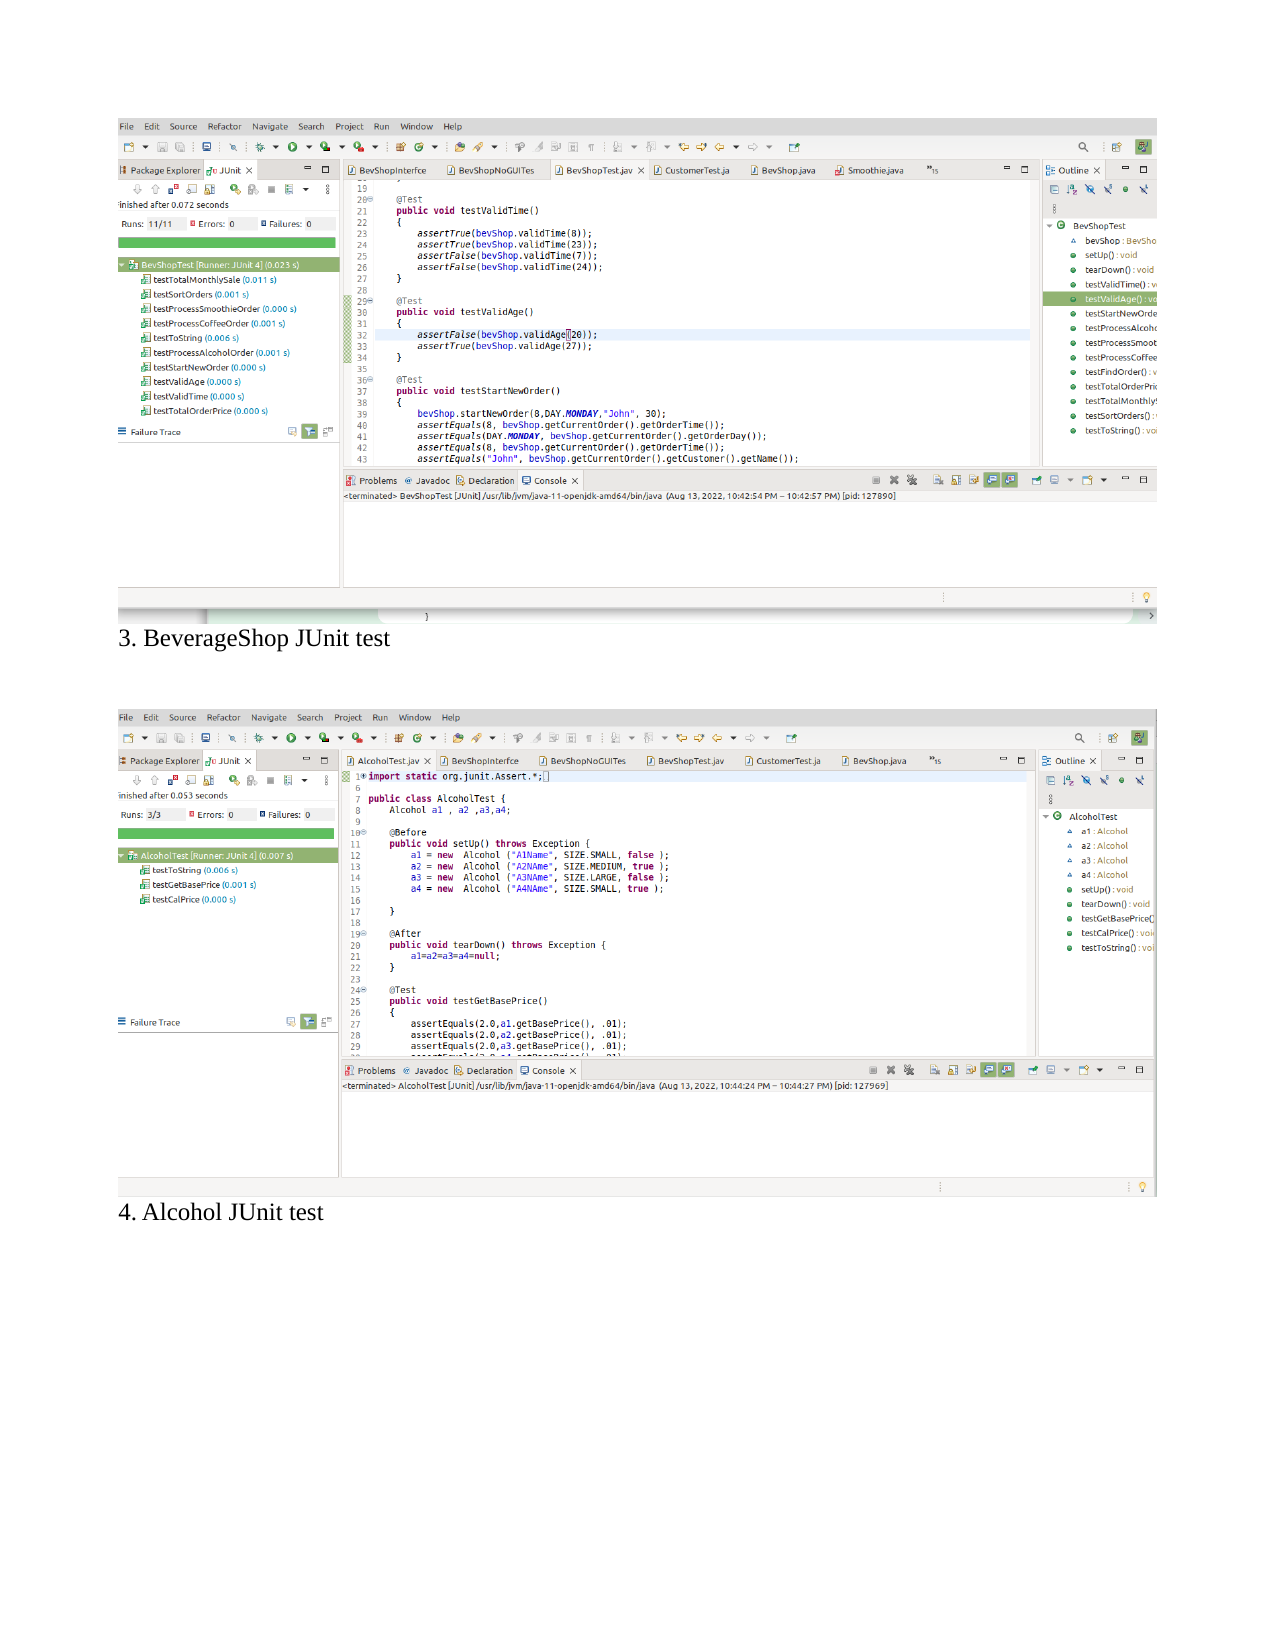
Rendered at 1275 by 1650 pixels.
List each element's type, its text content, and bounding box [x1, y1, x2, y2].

text 3. BeverageShop JUnit test [118, 624, 1157, 652]
picture [118, 709, 1157, 1197]
text 4. Alcohol JUnit test [118, 1197, 1157, 1225]
picture [118, 118, 1157, 624]
